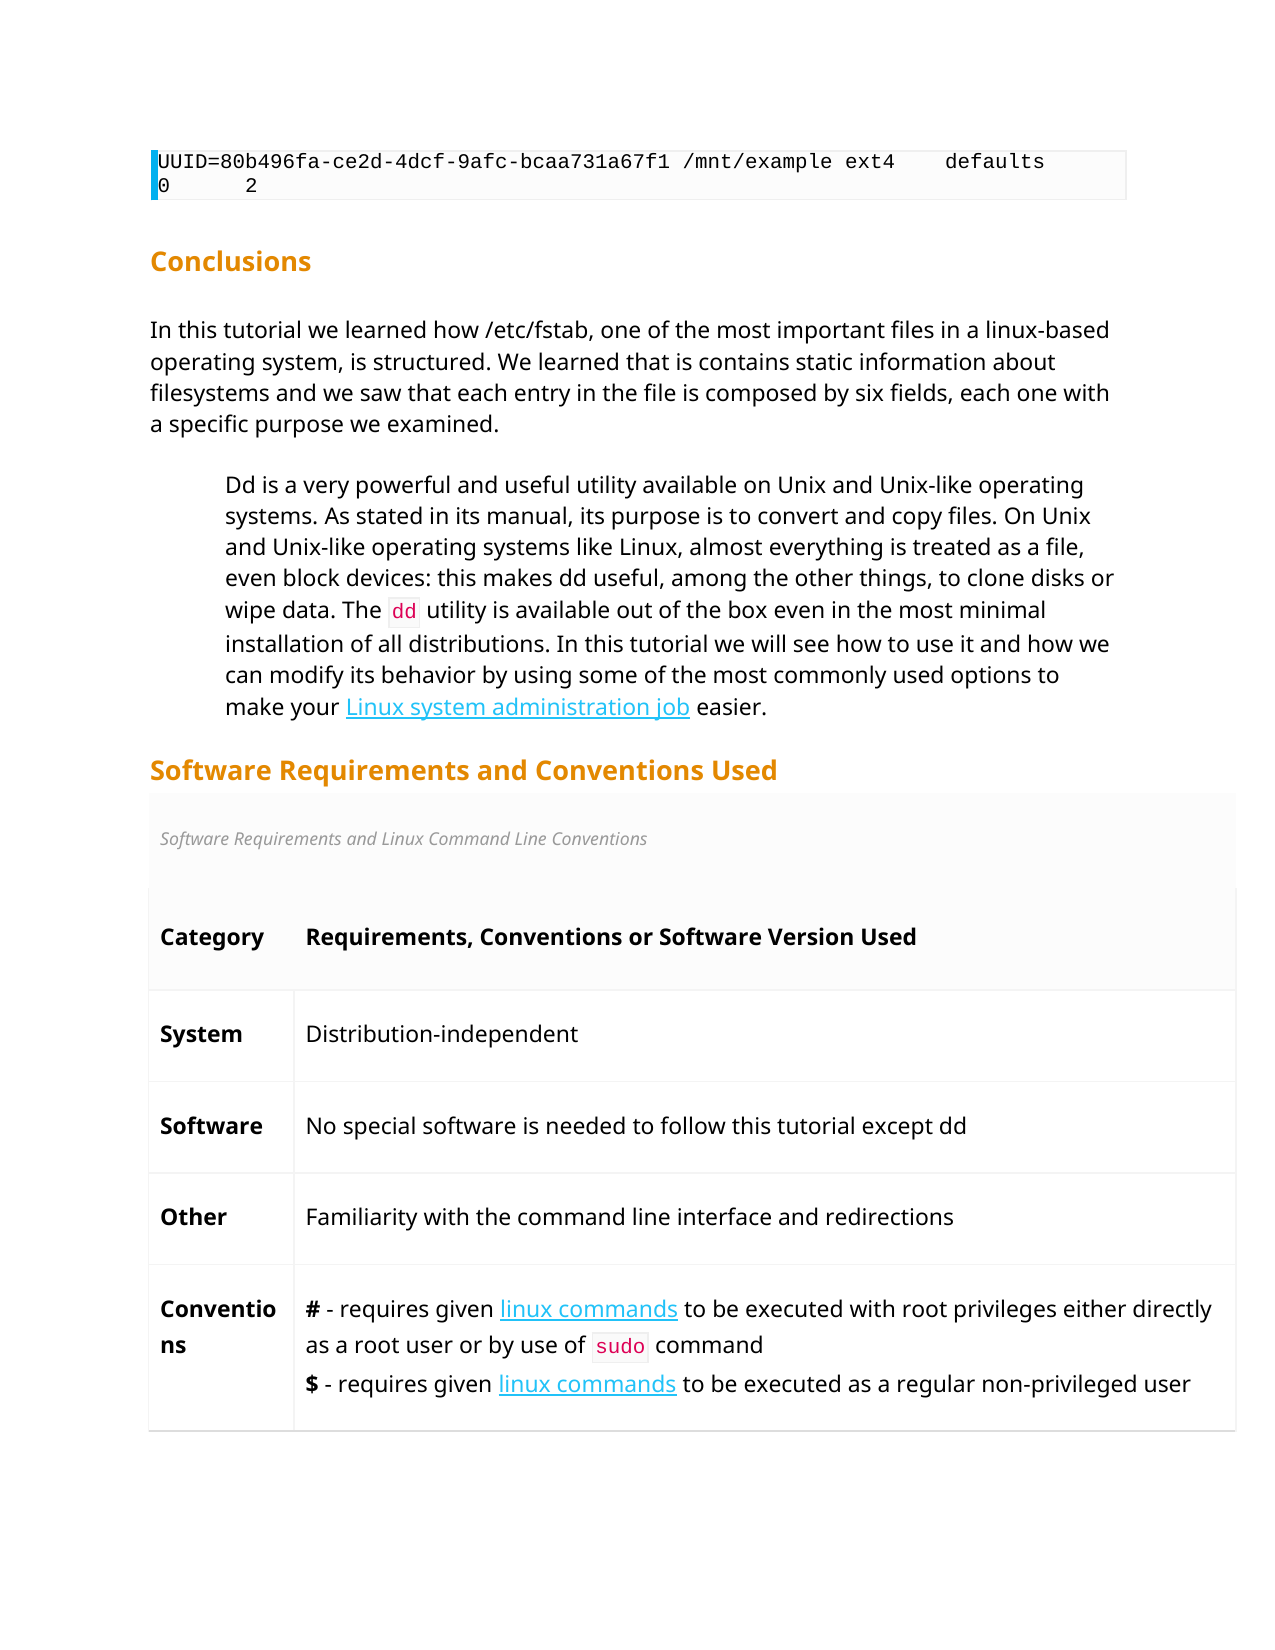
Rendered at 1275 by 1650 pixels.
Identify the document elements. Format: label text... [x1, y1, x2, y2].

subtitle Conclusions [150, 243, 1125, 280]
text Dd is a very powerful and useful utility available on Unix and Unix-like operating systems. As stated in its manual, its purpose is to convert and copy files. On Unix and Unix-like operating systems like Linux, almost everything is treated as a file, even block devices: this makes dd useful, among the other things, to clone disks or wipe data. The dd utility is available out of the box even in the most minimal installation of all distributions. In this tutorial we will see how to use it and how we can modify its behavior by using some of the most commonly used options to make your Linux system administration job easier. [225, 469, 1125, 722]
table_cell No special software is needed to follow this tutorial except dd [295, 1082, 1235, 1172]
table_cell System [149, 991, 293, 1081]
table_cell # - requires given linux commands to be executed with root privileges either directly as a root user or by use of sudo command $ - requires given linux commands to be executed as a regular non-privileged user [295, 1265, 1235, 1430]
table_cell Software [149, 1082, 293, 1172]
table_cell Other [149, 1174, 293, 1264]
text UUID=80b496fa-ce2d-4dcf-9afc-bcaa731a67f1 /mnt/example ext4 defaults 0 2 [158, 152, 1125, 199]
table_header Software Requirements and Linux Command Line Conventions [149, 793, 1236, 888]
table_cell Distribution-independent [295, 991, 1235, 1081]
table_cell Conventions [149, 1265, 293, 1430]
text In this tutorial we learned how /etc/fstab, one of the most important files in a linux-based operating system, is structured. We learned that is contains static information about filesystems and we saw that each entry in the file is composed by six fields, each one with a specific purpose we examined. [150, 314, 1125, 439]
subtitle Software Requirements and Conventions Used [150, 751, 1125, 788]
table_cell Category [149, 888, 294, 989]
table_cell Requirements, Conventions or Software Version Used [294, 888, 1235, 989]
table_cell Familiarity with the command line interface and redirections [295, 1174, 1235, 1264]
